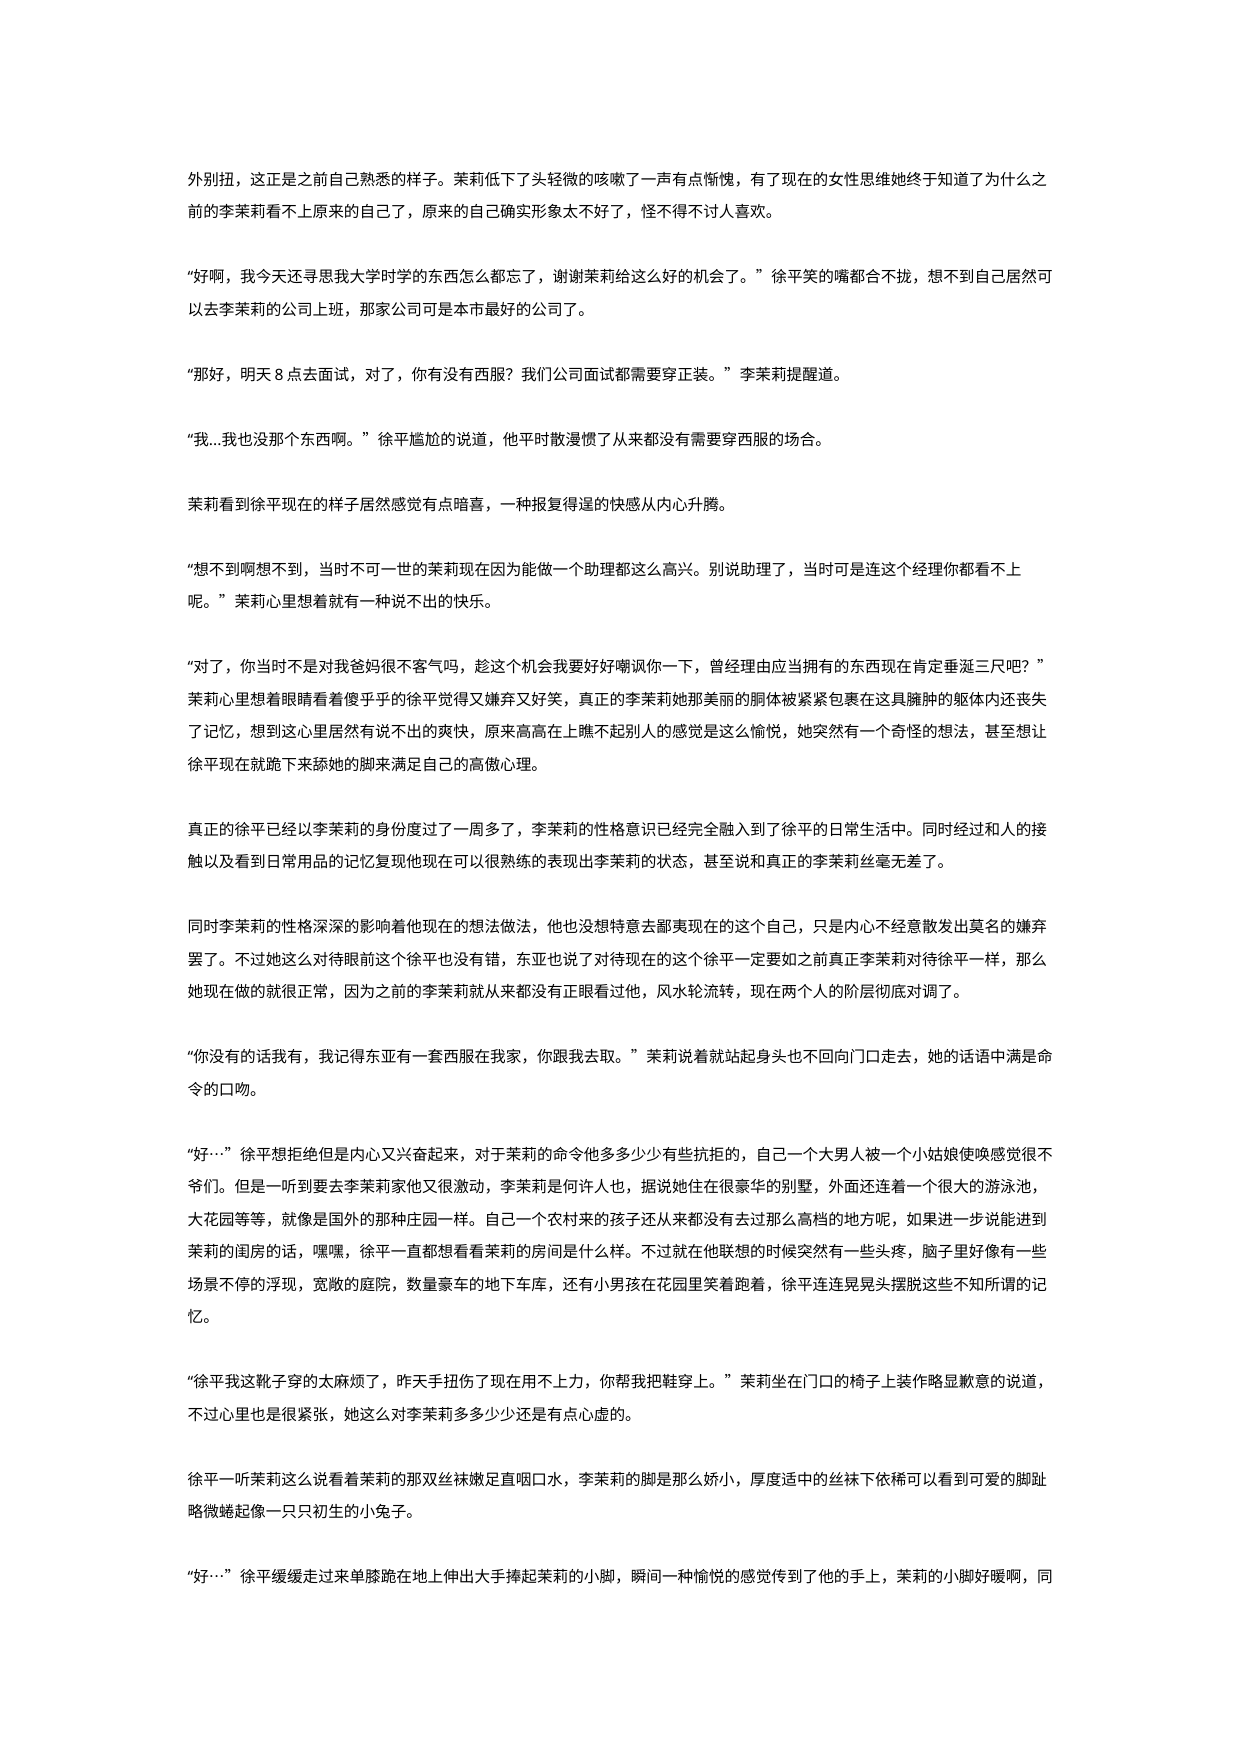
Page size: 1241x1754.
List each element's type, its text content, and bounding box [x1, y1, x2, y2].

text “对了，你当时不是对我爸妈很不客气吗，趁这个机会我要好好嘲讽你一下，曾经理由应当拥有的东西现在肯定垂涎三尺吧？”茉莉心里想着眼睛看着傻乎乎的徐平觉得又嫌弃又好笑，真正的李茉莉她那美丽的胴体被紧紧包裹在这具臃肿的躯体内还丧失了记忆，想到这心里居然有说不出的爽快，原来高高在上瞧不起别人的感觉是这么愉悦，她突然有一个奇怪的想法，甚至想让徐平现在就跪下来舔她的脚来满足自己的高傲心理。 [187, 649, 1053, 779]
text “好…”徐平想拒绝但是内心又兴奋起来，对于茉莉的命令他多多少少有些抗拒的，自己一个大男人被一个小姑娘使唤感觉很不爷们。但是一听到要去李茉莉家他又很激动，李茉莉是何许人也，据说她住在很豪华的别墅，外面还连着一个很大的游泳池，大花园等等，就像是国外的那种庄园一样。自己一个农村来的孩子还从来都没有去过那么高档的地方呢，如果进一步说能进到茉莉的闺房的话，嘿嘿，徐平一直都想看看茉莉的房间是什么样。不过就在他联想的时候突然有一些头疼，脑子里好像有一些场景不停的浮现，宽敞的庭院，数量豪车的地下车库，还有小男孩在花园里笑着跑着，徐平连连晃晃头摆脱这些不知所谓的记忆。 [187, 1137, 1053, 1332]
text “我...我也没那个东西啊。”徐平尴尬的说道，他平时散漫惯了从来都没有需要穿西服的场合。 [187, 422, 1053, 454]
text “你没有的话我有，我记得东亚有一套西服在我家，你跟我去取。”茉莉说着就站起身头也不回向门口走去，她的话语中满是命令的口吻。 [187, 1039, 1053, 1104]
text “想不到啊想不到，当时不可一世的茉莉现在因为能做一个助理都这么高兴。别说助理了，当时可是连这个经理你都看不上呢。”茉莉心里想着就有一种说不出的快乐。 [187, 552, 1053, 617]
text 同时李茉莉的性格深深的影响着他现在的想法做法，他也没想特意去鄙夷现在的这个自己，只是内心不经意散发出莫名的嫌弃罢了。不过她这么对待眼前这个徐平也没有错，东亚也说了对待现在的这个徐平一定要如之前真正李茉莉对待徐平一样，那么她现在做的就很正常，因为之前的李茉莉就从来都没有正眼看过他，风水轮流转，现在两个人的阶层彻底对调了。 [187, 909, 1053, 1007]
text “徐平我这靴子穿的太麻烦了，昨天手扭伤了现在用不上力，你帮我把鞋穿上。”茉莉坐在门口的椅子上装作略显歉意的说道，不过心里也是很紧张，她这么对李茉莉多多少少还是有点心虚的。 [187, 1364, 1053, 1429]
text “那好，明天8点去面试，对了，你有没有西服？我们公司面试都需要穿正装。”李茉莉提醒道。 [187, 357, 1053, 389]
text 茉莉看到徐平现在的样子居然感觉有点暗喜，一种报复得逞的快感从内心升腾。 [187, 487, 1053, 519]
text “好啊，我今天还寻思我大学时学的东西怎么都忘了，谢谢茉莉给这么好的机会了。”徐平笑的嘴都合不拢，想不到自己居然可以去李茉莉的公司上班，那家公司可是本市最好的公司了。 [187, 259, 1053, 324]
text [187, 162, 1053, 227]
text 徐平一听茉莉这么说看着茉莉的那双丝袜嫩足直咽口水，李茉莉的脚是那么娇小，厚度适中的丝袜下依稀可以看到可爱的脚趾略微蜷起像一只只初生的小兔子。 [187, 1462, 1053, 1527]
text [187, 1559, 1053, 1592]
text 真正的徐平已经以李茉莉的身份度过了一周多了，李茉莉的性格意识已经完全融入到了徐平的日常生活中。同时经过和人的接触以及看到日常用品的记忆复现他现在可以很熟练的表现出李茉莉的状态，甚至说和真正的李茉莉丝毫无差了。 [187, 812, 1053, 877]
